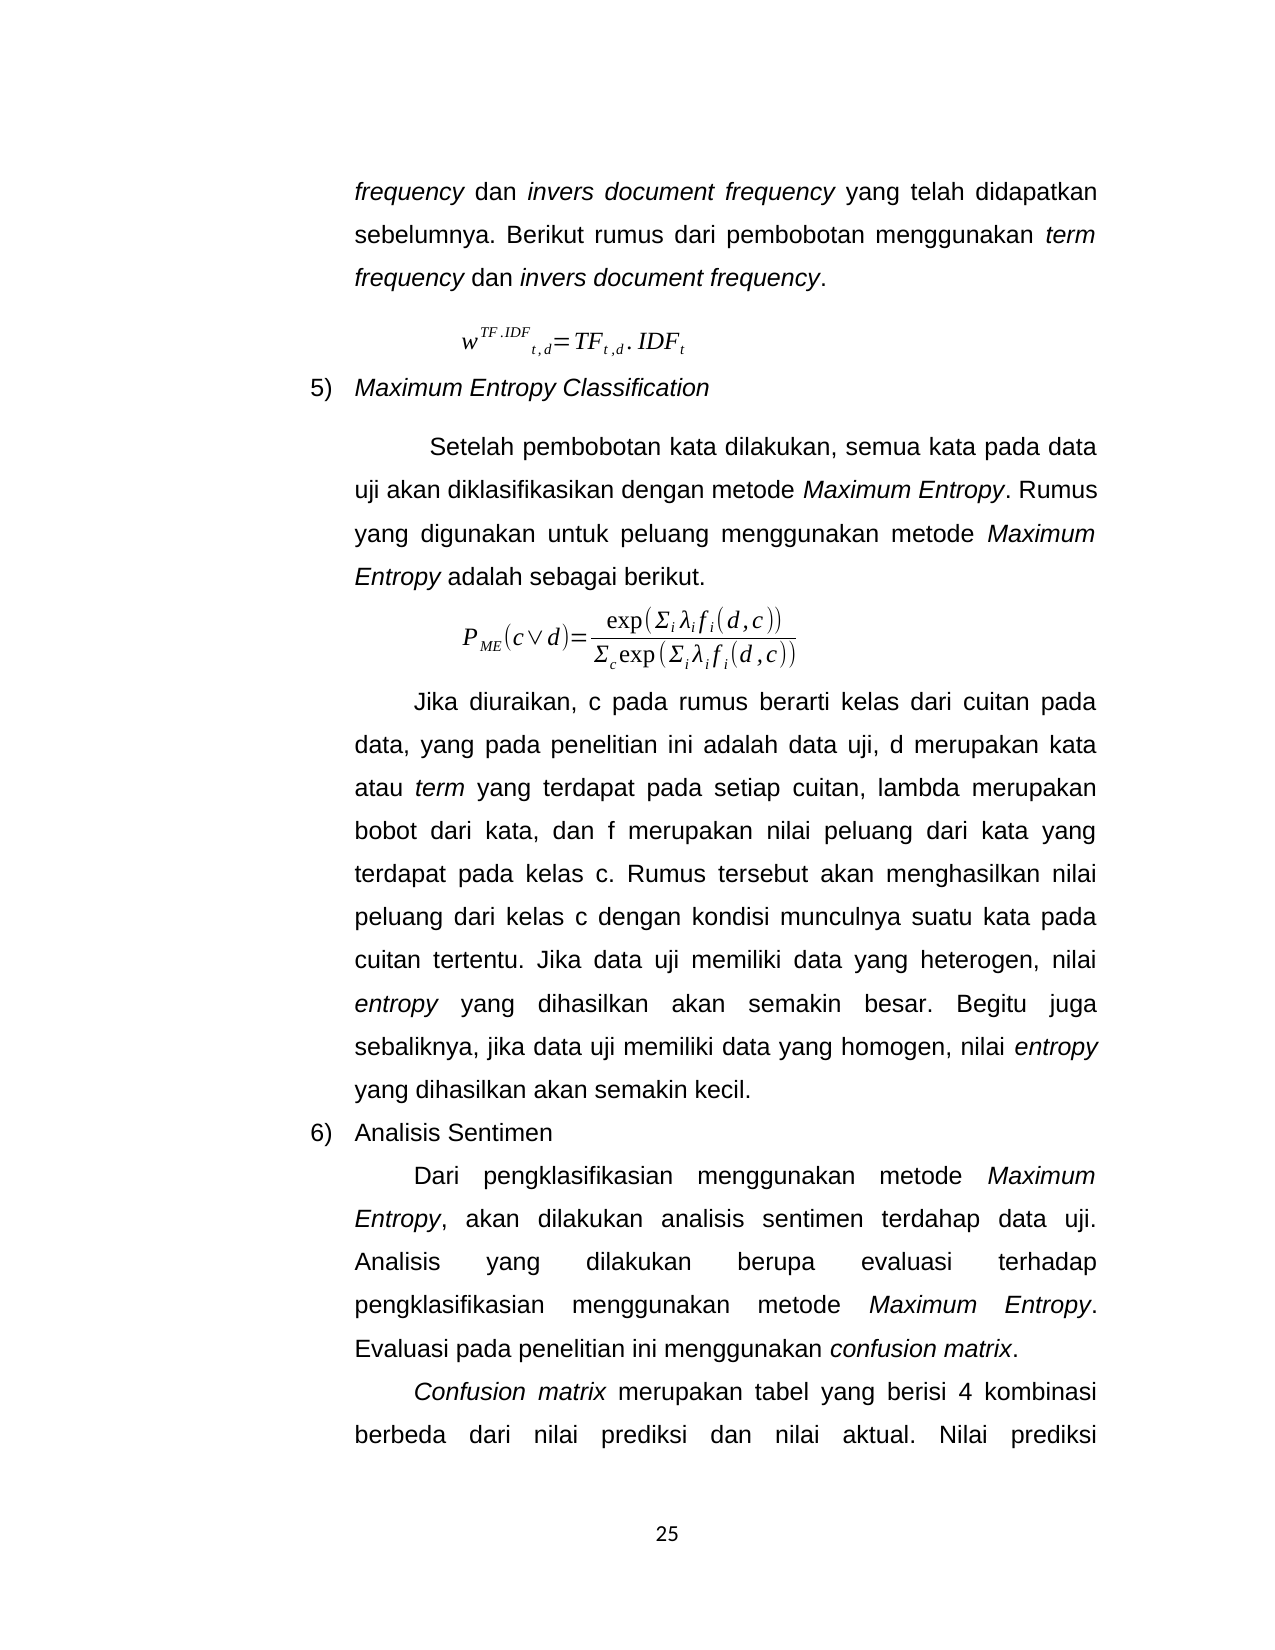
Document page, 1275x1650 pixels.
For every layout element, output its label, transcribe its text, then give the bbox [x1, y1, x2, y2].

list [354, 1377, 1098, 1449]
list Analisis Sentimen [310, 1118, 1098, 1147]
text Jika diuraikan, c pada rumus berarti kelas dari cuitan pada data, yang pada penelitian ini adalah data uji, d merupakan kata atau term yang terdapat pada setiap cuitan, lambda merupakan bobot dari kata, dan f merupakan nilai peluang dari kata yang terdapat pada kelas c. Rumus tersebut akan menghasilkan nilai peluang dari kelas c dengan kondisi munculnya suatu kata pada cuitan tertentu. Jika data uji memiliki data yang heterogen, nilai entropy yang dihasilkan akan semakin besar. Begitu juga sebaliknya, jika data uji memiliki data yang homogen, nilai entropy yang dihasilkan akan semakin kecil. [354, 687, 1098, 1104]
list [354, 177, 1098, 292]
text Setelah pembobotan kata dilakukan, semua kata pada data uji akan diklasifikasikan dengan metode Maximum Entropy. Rumus yang digunakan untuk peluang menggunakan metode Maximum Entropy adalah sebagai berikut. [354, 432, 1098, 590]
list Maximum Entropy Classification [310, 372, 1098, 401]
list Dari pengklasifikasian menggunakan metode Maximum Entropy, akan dilakukan analisis sentimen terdahap data uji. Analisis yang dilakukan berupa evaluasi terhadap pengklasifikasian menggunakan metode Maximum Entropy. Evaluasi pada penelitian ini menggunakan confusion matrix. [354, 1161, 1098, 1362]
